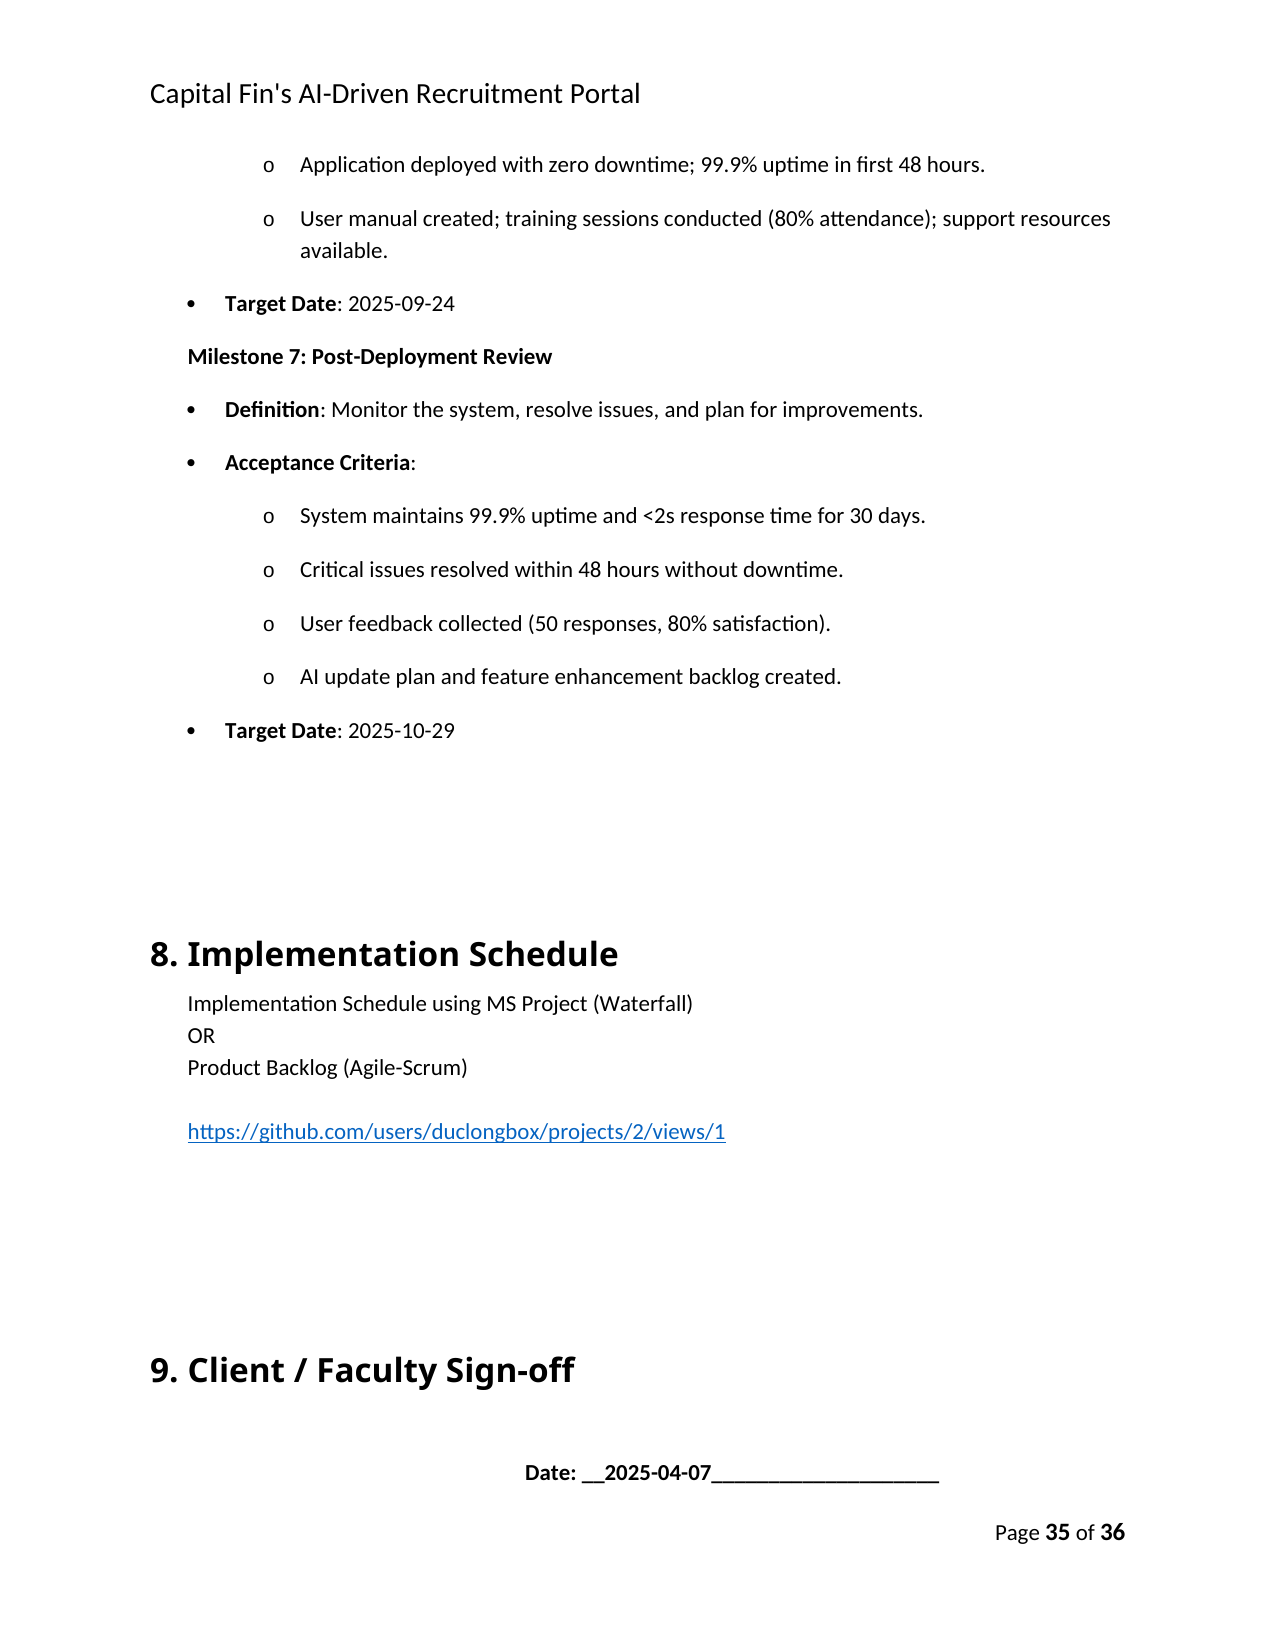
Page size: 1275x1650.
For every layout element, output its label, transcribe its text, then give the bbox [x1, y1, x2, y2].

list OR [187, 1021, 1125, 1049]
subtitle Client / Faculty Sign-off [150, 1346, 1125, 1392]
list Date: __2025-04-07____________________ [525, 1458, 1125, 1486]
list Application deployed with zero downtime; 99.9% uptime in first 48 hours. [262, 150, 1125, 178]
list Target Date: 2025-10-29 [187, 716, 1125, 744]
list Implementation Schedule using MS Project (Waterfall) [187, 989, 1125, 1017]
list System maintains 99.9% uptime and <2s response time for 30 days. [262, 501, 1125, 530]
list Acceptance Criteria: [187, 448, 1125, 476]
list Definition: Monitor the system, resolve issues, and plan for improvements. [187, 395, 1125, 423]
list Target Date: 2025-09-24 [187, 289, 1125, 317]
list User feedback collected (50 responses, 80% satisfaction). [262, 609, 1125, 637]
subtitle Implementation Schedule [150, 930, 1125, 976]
list AI update plan and feature enhancement backlog created. [262, 662, 1125, 691]
list Critical issues resolved within 48 hours without downtime. [262, 555, 1125, 584]
list Product Backlog (Agile-Scrum) [187, 1053, 1125, 1081]
list https://github.com/users/duclongbox/projects/2/views/1 [187, 1117, 1125, 1146]
list User manual created; training sessions conducted (80% attendance); support resources available. [262, 204, 1125, 264]
text Milestone 7: Post-Deployment Review [187, 342, 1125, 370]
